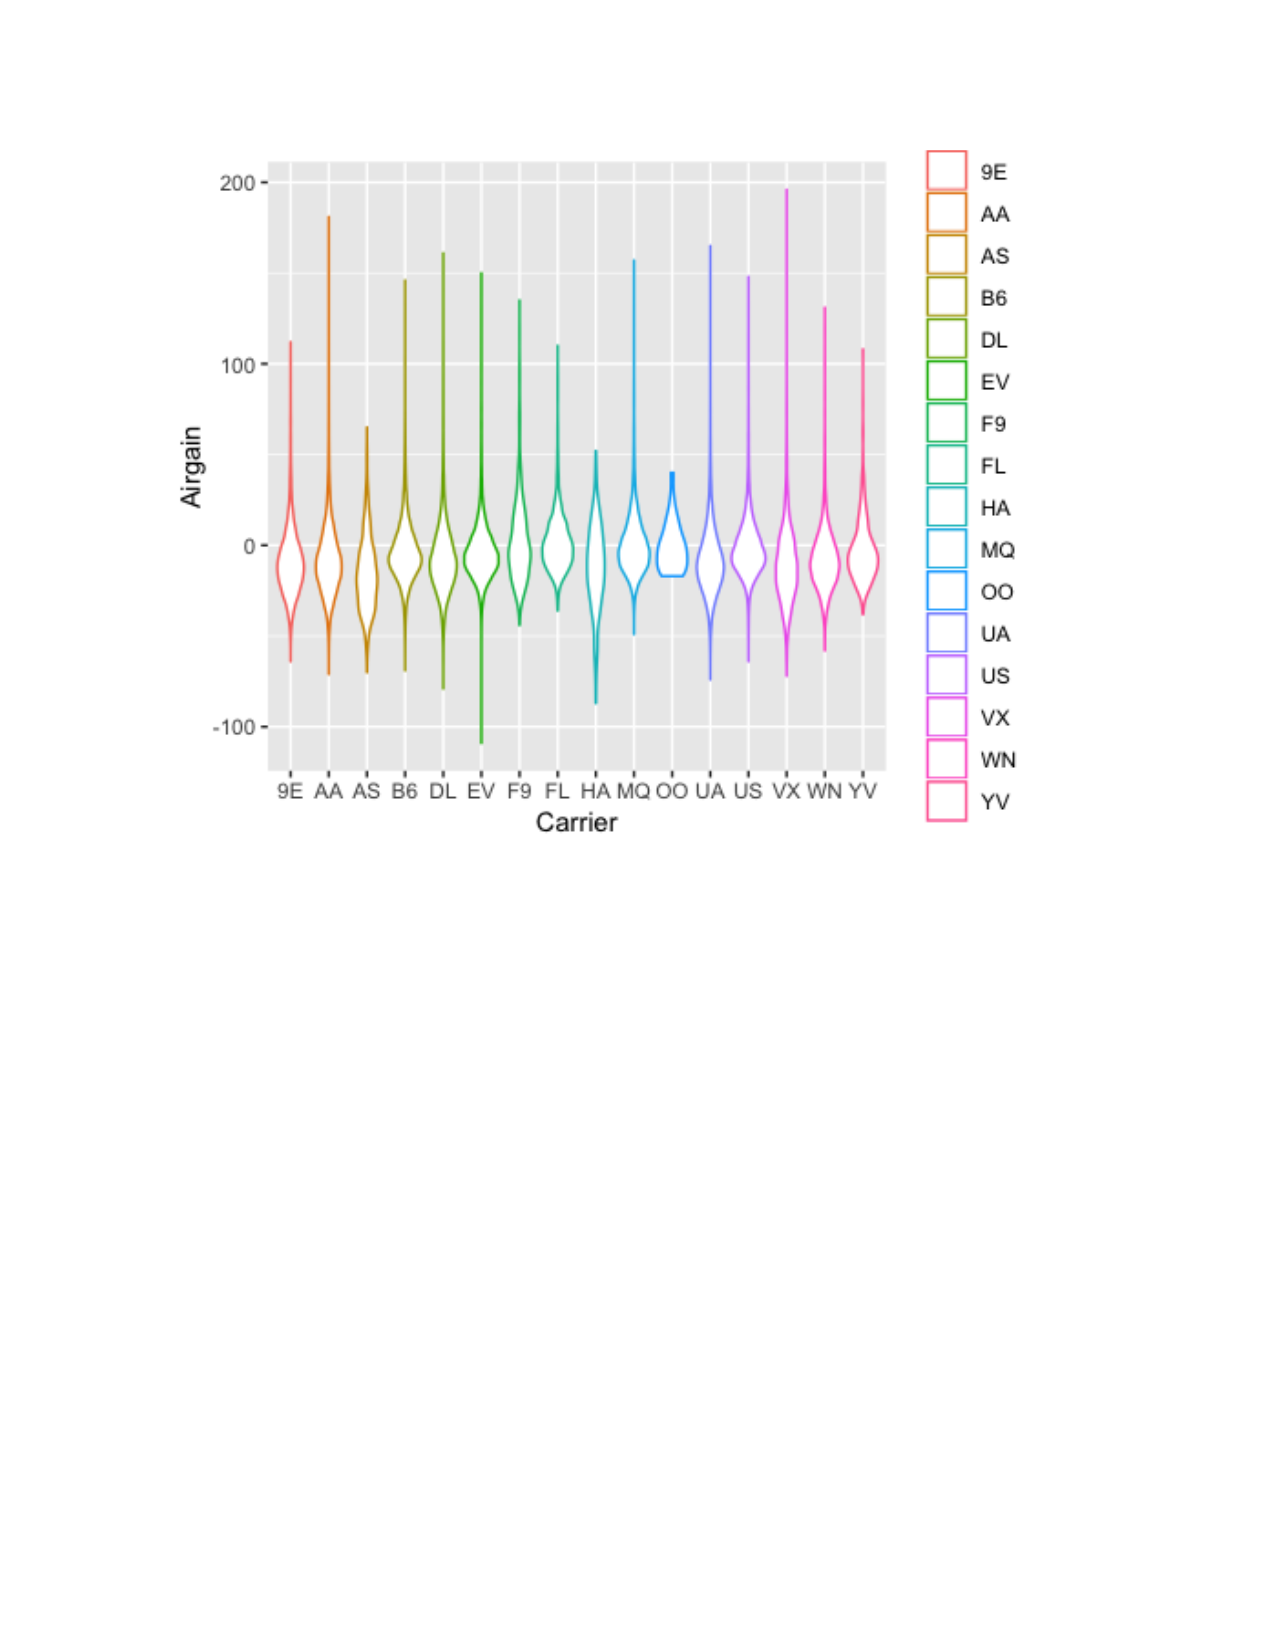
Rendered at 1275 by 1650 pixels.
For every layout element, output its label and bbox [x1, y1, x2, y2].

picture [168, 150, 1044, 850]
